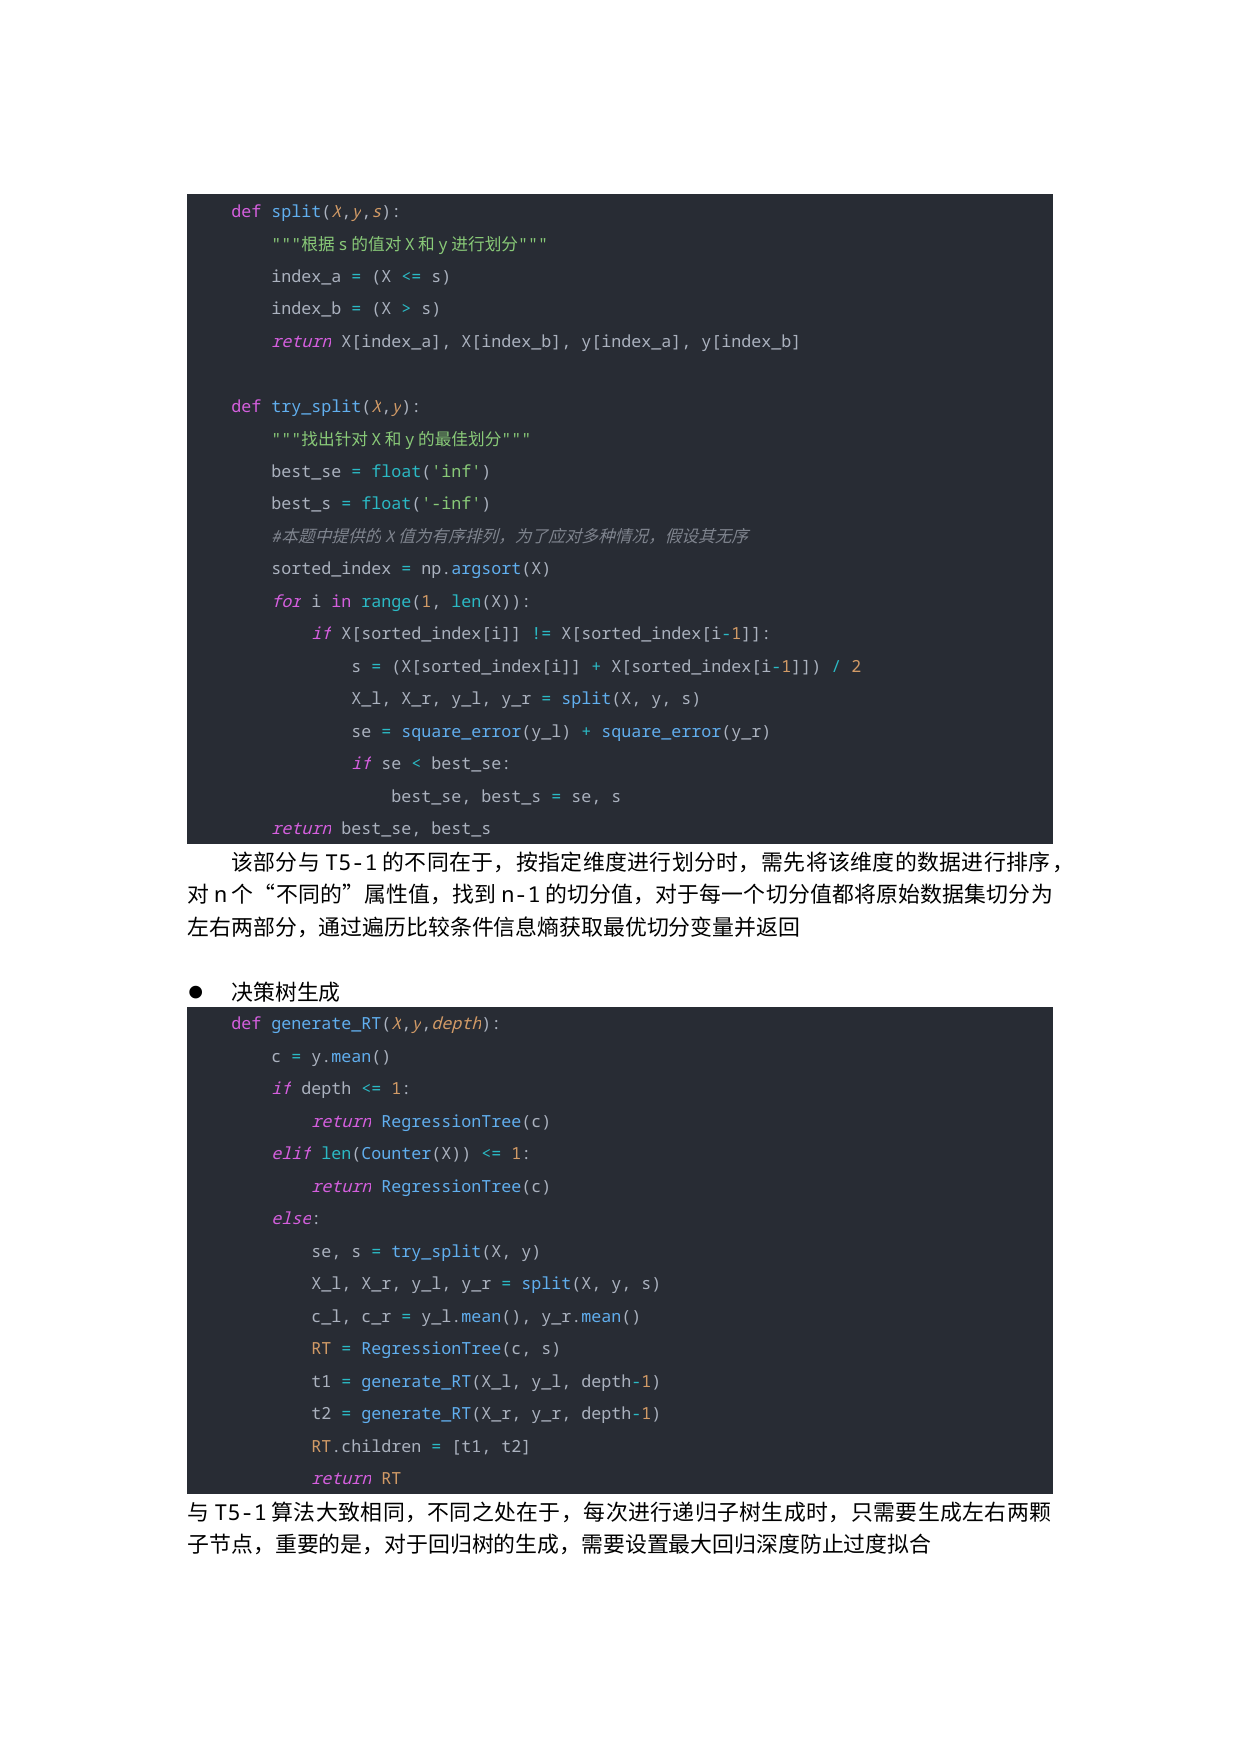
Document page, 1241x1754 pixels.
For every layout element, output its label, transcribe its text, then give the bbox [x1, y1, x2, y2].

text for i in range(1, len(X)): [187, 584, 1053, 617]
text t2 = generate_RT(X_r, y_r, depth-1) [187, 1397, 1053, 1429]
text best_se = float('inf') [187, 454, 1053, 487]
text if X[sorted_index[i]] != X[sorted_index[i-1]]: [187, 617, 1053, 649]
text if depth <= 1: [187, 1072, 1053, 1104]
text X_l, X_r, y_l, y_r = split(X, y, s) [187, 1267, 1053, 1299]
text 与T5-1算法大致相同，不同之处在于，每次进行递归子树生成时，只需要生成左右两颗子节点，重要的是，对于回归树的生成，需要设置最大回归深度防止过度拟合 [187, 1494, 1053, 1559]
text 该部分与T5-1的不同在于，按指定维度进行划分时，需先将该维度的数据进行排序，对n个“不同的”属性值，找到n-1的切分值，对于每一个切分值都将原始数据集切分为左右两部分，通过遍历比较条件信息熵获取最优切分变量并返回 [187, 844, 1053, 942]
text se, s = try_split(X, y) [187, 1234, 1053, 1267]
text #本题中提供的X值为有序排列，为了应对多种情况，假设其无序 [187, 519, 1053, 552]
text else: [187, 1202, 1053, 1234]
text def try_split(X,y): [187, 389, 1053, 422]
text se = square_error(y_l) + square_error(y_r) [187, 714, 1053, 747]
text return RegressionTree(c) [187, 1104, 1053, 1137]
text return RegressionTree(c) [187, 1169, 1053, 1202]
text return best_se, best_s [187, 812, 1053, 844]
text X_l, X_r, y_l, y_r = split(X, y, s) [187, 682, 1053, 714]
list 决策树生成 [187, 974, 1053, 1007]
text t1 = generate_RT(X_l, y_l, depth-1) [187, 1364, 1053, 1397]
text return RT [187, 1462, 1053, 1494]
text """找出针对X和y的最佳划分""" [187, 422, 1053, 454]
text c = y.mean() [187, 1039, 1053, 1072]
text """根据s的值对X和y进行划分""" [187, 227, 1053, 259]
text return X[index_a], X[index_b], y[index_a], y[index_b] [187, 324, 1053, 357]
text sorted_index = np.argsort(X) [187, 552, 1053, 584]
text if se < best_se: [187, 747, 1053, 779]
text index_b = (X > s) [187, 292, 1053, 324]
text s = (X[sorted_index[i]] + X[sorted_index[i-1]]) / 2 [187, 649, 1053, 682]
text elif len(Counter(X)) <= 1: [187, 1137, 1053, 1169]
text best_se, best_s = se, s [187, 779, 1053, 812]
text c_l, c_r = y_l.mean(), y_r.mean() [187, 1299, 1053, 1332]
text RT.children = [t1, t2] [187, 1429, 1053, 1462]
text def generate_RT(X,y,depth): [187, 1007, 1053, 1039]
text RT = RegressionTree(c, s) [187, 1332, 1053, 1364]
text def split(X,y,s): [187, 194, 1053, 227]
text index_a = (X <= s) [187, 259, 1053, 292]
text best_s = float('-inf') [187, 487, 1053, 519]
